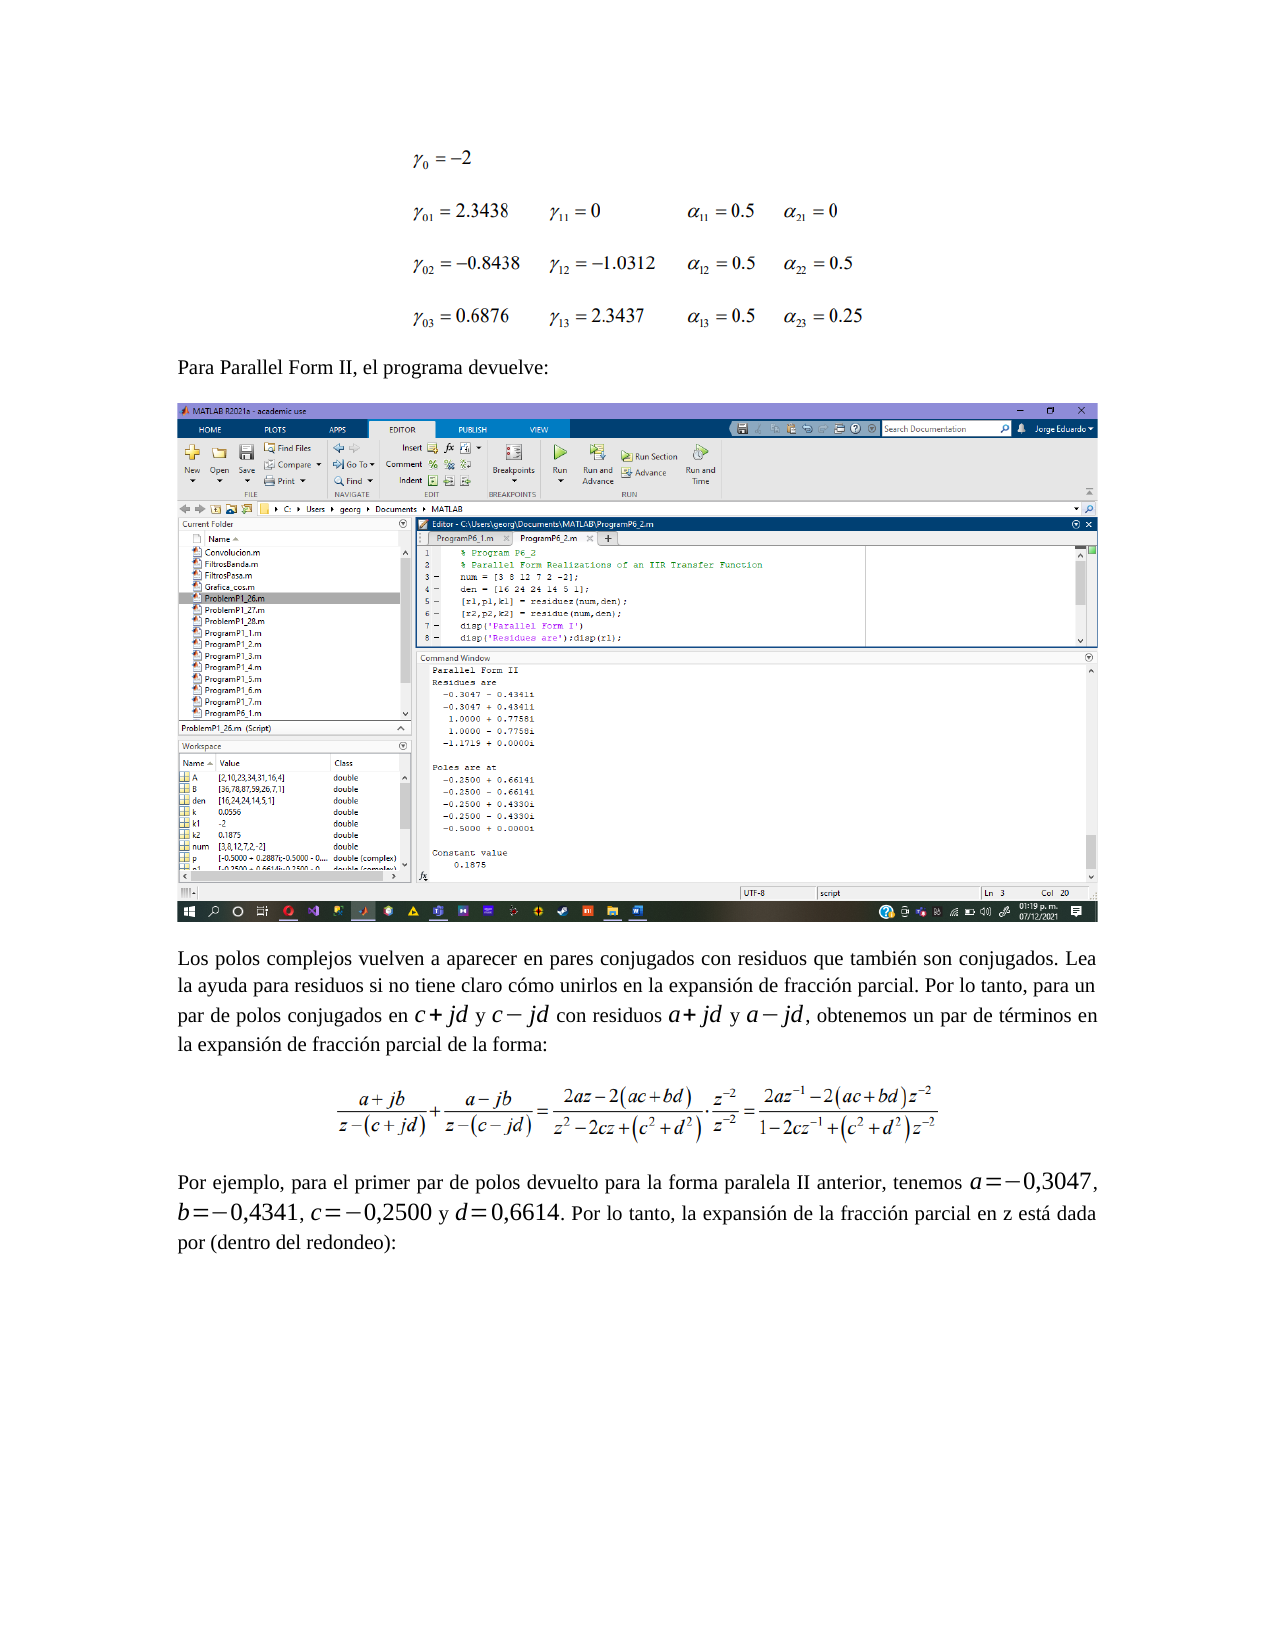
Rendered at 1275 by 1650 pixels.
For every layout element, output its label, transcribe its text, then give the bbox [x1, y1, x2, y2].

picture [337, 1080, 938, 1144]
text Por ejemplo, para el primer par de polos devuelto para la forma paralela II anterior, tenemos , , y . Por lo tanto, la expansión de la fracción parcial en z está dada por (dentro del redondeo): [177, 1168, 1098, 1254]
text Para Parallel Form II, el programa devuelve: [177, 355, 1098, 379]
text Los polos complejos vuelven a aparecer en pares conjugados con residuos que también son conjugados. Lea la ayuda para residuos si no tiene claro cómo unirlos en la expansión de fracción parcial. Por lo tanto, para un par de polos conjugados en y con residuos y , obtenemos un par de términos en la expansión de fracción parcial de la forma: [177, 946, 1098, 1056]
picture [177, 403, 1098, 922]
picture [408, 147, 867, 331]
